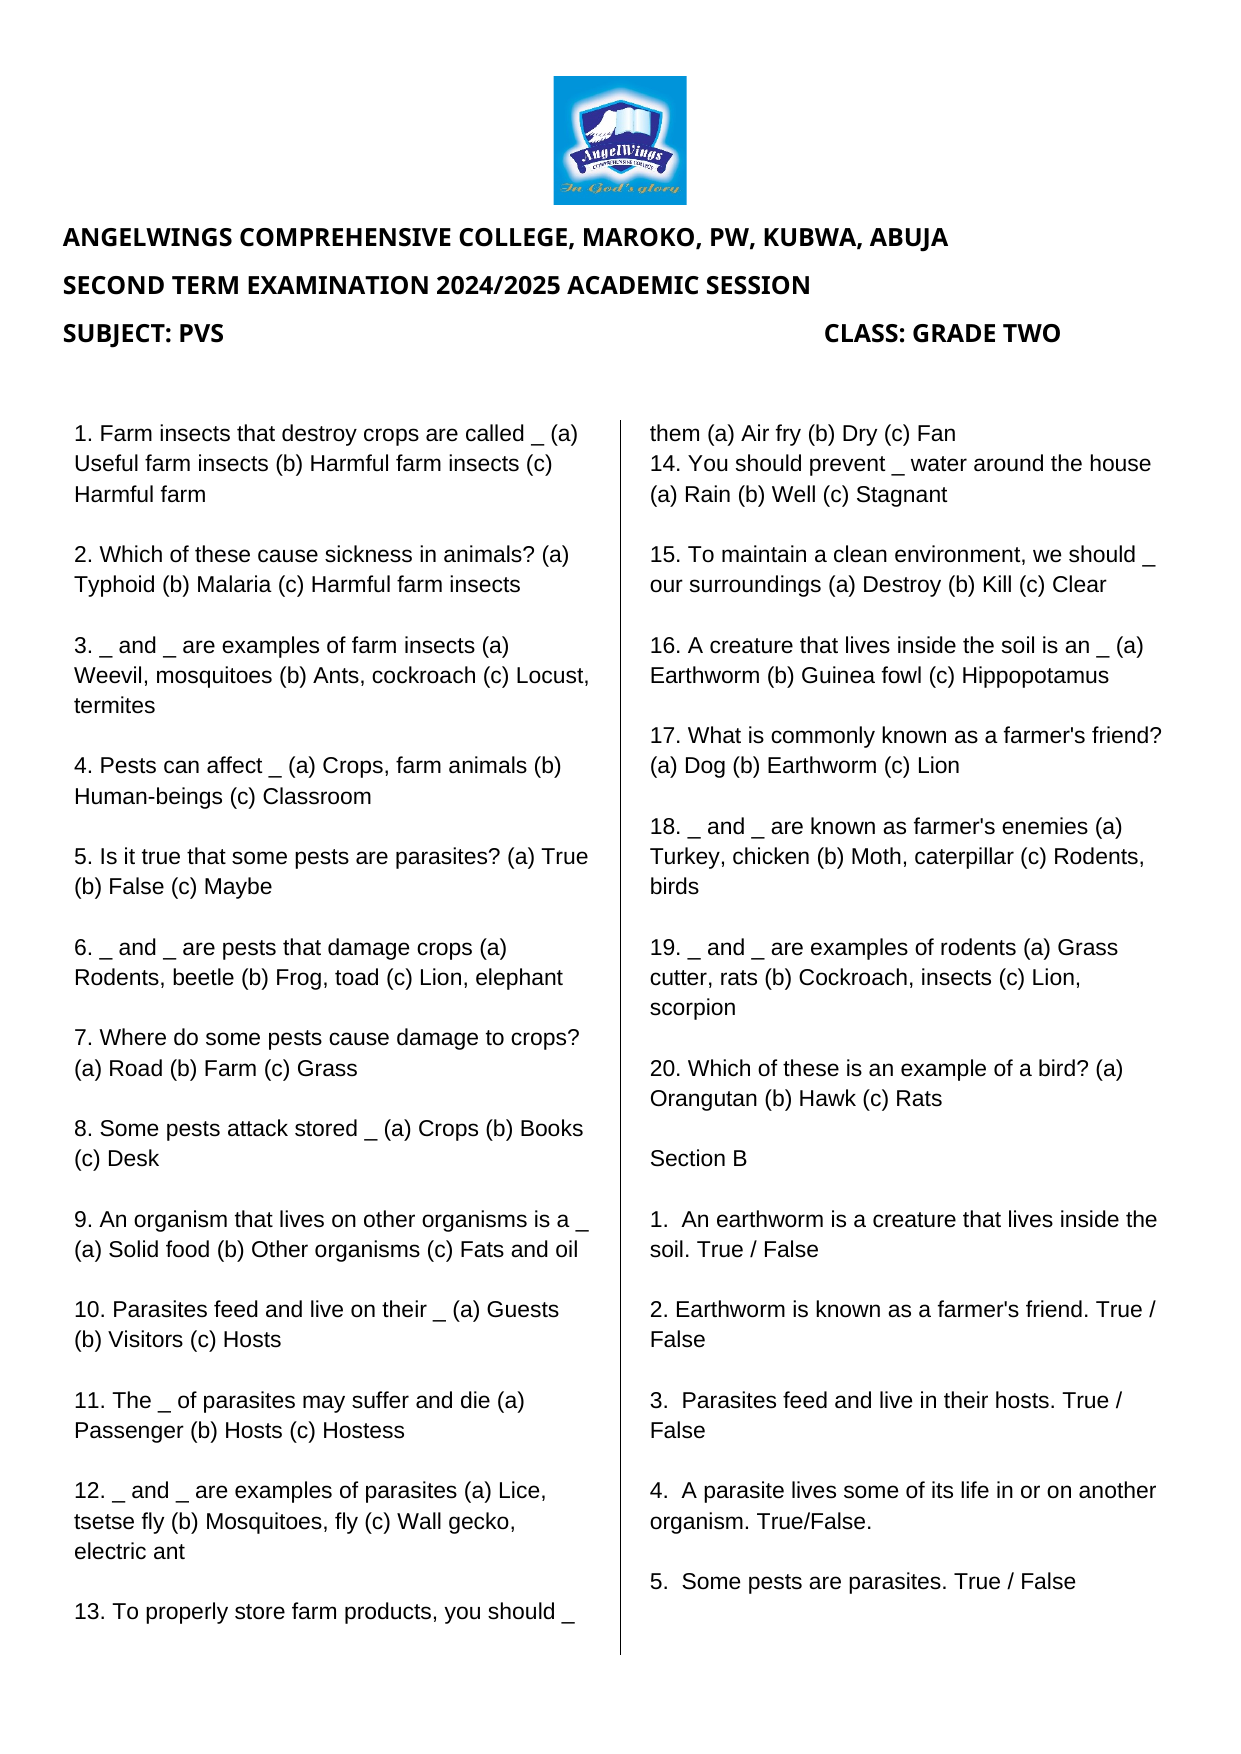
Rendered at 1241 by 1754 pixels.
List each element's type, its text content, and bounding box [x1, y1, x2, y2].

table_cell SUBJECT: PVS [52, 316, 812, 363]
table_cell CLASS: GRADE TWO [813, 316, 1168, 363]
picture [563, 88, 679, 191]
table_header ANGELWINGS COMPREHENSIVE COLLEGE, MAROKO, PW, KUBWA, ABUJA [52, 219, 1168, 267]
table_cell SECOND TERM EXAMINATION 2024/2025 ACADEMIC SESSION [52, 268, 1168, 315]
picture [639, 184, 654, 193]
picture [654, 187, 678, 193]
picture [594, 183, 602, 193]
text 1. Farm insects that destroy crops are called _ (a) Useful farm insects (b) Harmful farm insects (c) Harmful farm 2. Which of these cause sickness in animals? (a) Typhoid (b) Malaria (c) Harmful farm insects 3. _ and _ are examples of farm insects (a) Weevil, mosquitoes (b) Ants, cockroach (c) Locust, termites 4. Pests can affect _ (a) Crops, farm animals (b) Human-beings (c) Classroom 5. Is it true that some pests are parasites? (a) True (b) False (c) Maybe 6. _ and _ are pests that damage crops (a) Rodents, beetle (b) Frog, toad (c) Lion, elephant 7. Where do some pests cause damage to crops? (a) Road (b) Farm (c) Grass 8. Some pests attack stored _ (a) Crops (b) Books (c) Desk 9. An organism that lives on other organisms is a _ (a) Solid food (b) Other organisms (c) Fats and oil 10. Parasites feed and live on their _ (a) Guests (b) Visitors (c) Hosts 11. The _ of parasites may suffer and die (a) Passenger (b) Hosts (c) Hostess 12. _ and _ are examples of parasites (a) Lice, tsetse fly (b) Mosquitoes, fly (c) Wall gecko, electric ant 13. To properly store farm products, you should _ them (a) Air fry (b) Dry (c) Fan 14. You should prevent _ water around the house (a) Rain (b) Well (c) Stagnant 15. To maintain a clean environment, we should _ our surroundings (a) Destroy (b) Kill (c) Clear 16. A creature that lives inside the soil is an _ (a) Earthworm (b) Guinea fowl (c) Hippopotamus 17. What is commonly known as a farmer's friend? (a) Dog (b) Earthworm (c) Lion 18. _ and _ are known as farmer's enemies (a) Turkey, chicken (b) Moth, caterpillar (c) Rodents, birds 19. _ and _ are examples of rodents (a) Grass cutter, rats (b) Cockroach, insects (c) Lion, scorpion 20. Which of these is an example of a bird? (a) Orangutan (b) Hawk (c) Rats Section B 1. An earthworm is a creature that lives inside the soil. True / False 2. Earthworm is known as a farmer's friend. True / False 3. Parasites feed and live in their hosts. True / False 4. A parasite lives some of its life in or on another organism. True/False. 5. Some pests are parasites. True / False [649, 420, 1166, 1594]
picture [564, 184, 581, 191]
text 1. Farm insects that destroy crops are called _ (a) Useful farm insects (b) Harmful farm insects (c) Harmful farm 2. Which of these cause sickness in animals? (a) Typhoid (b) Malaria (c) Harmful farm insects 3. _ and _ are examples of farm insects (a) Weevil, mosquitoes (b) Ants, cockroach (c) Locust, termites 4. Pests can affect _ (a) Crops, farm animals (b) Human-beings (c) Classroom 5. Is it true that some pests are parasites? (a) True (b) False (c) Maybe 6. _ and _ are pests that damage crops (a) Rodents, beetle (b) Frog, toad (c) Lion, elephant 7. Where do some pests cause damage to crops? (a) Road (b) Farm (c) Grass 8. Some pests attack stored _ (a) Crops (b) Books (c) Desk 9. An organism that lives on other organisms is a _ (a) Solid food (b) Other organisms (c) Fats and oil 10. Parasites feed and live on their _ (a) Guests (b) Visitors (c) Hosts 11. The _ of parasites may suffer and die (a) Passenger (b) Hosts (c) Hostess 12. _ and _ are examples of parasites (a) Lice, tsetse fly (b) Mosquitoes, fly (c) Wall gecko, electric ant 13. To properly store farm products, you should _ them (a) Air fry (b) Dry (c) Fan 14. You should prevent _ water around the house (a) Rain (b) Well (c) Stagnant 15. To maintain a clean environment, we should _ our surroundings (a) Destroy (b) Kill (c) Clear 16. A creature that lives inside the soil is an _ (a) Earthworm (b) Guinea fowl (c) Hippopotamus 17. What is commonly known as a farmer's friend? (a) Dog (b) Earthworm (c) Lion 18. _ and _ are known as farmer's enemies (a) Turkey, chicken (b) Moth, caterpillar (c) Rodents, birds 19. _ and _ are examples of rodents (a) Grass cutter, rats (b) Cockroach, insects (c) Lion, scorpion 20. Which of these is an example of a bird? (a) Orangutan (b) Hawk (c) Rats Section B 1. An earthworm is a creature that lives inside the soil. True / False 2. Earthworm is known as a farmer's friend. True / False 3. Parasites feed and live in their hosts. True / False 4. A parasite lives some of its life in or on another organism. True/False. 5. Some pests are parasites. True / False [74, 420, 591, 1625]
